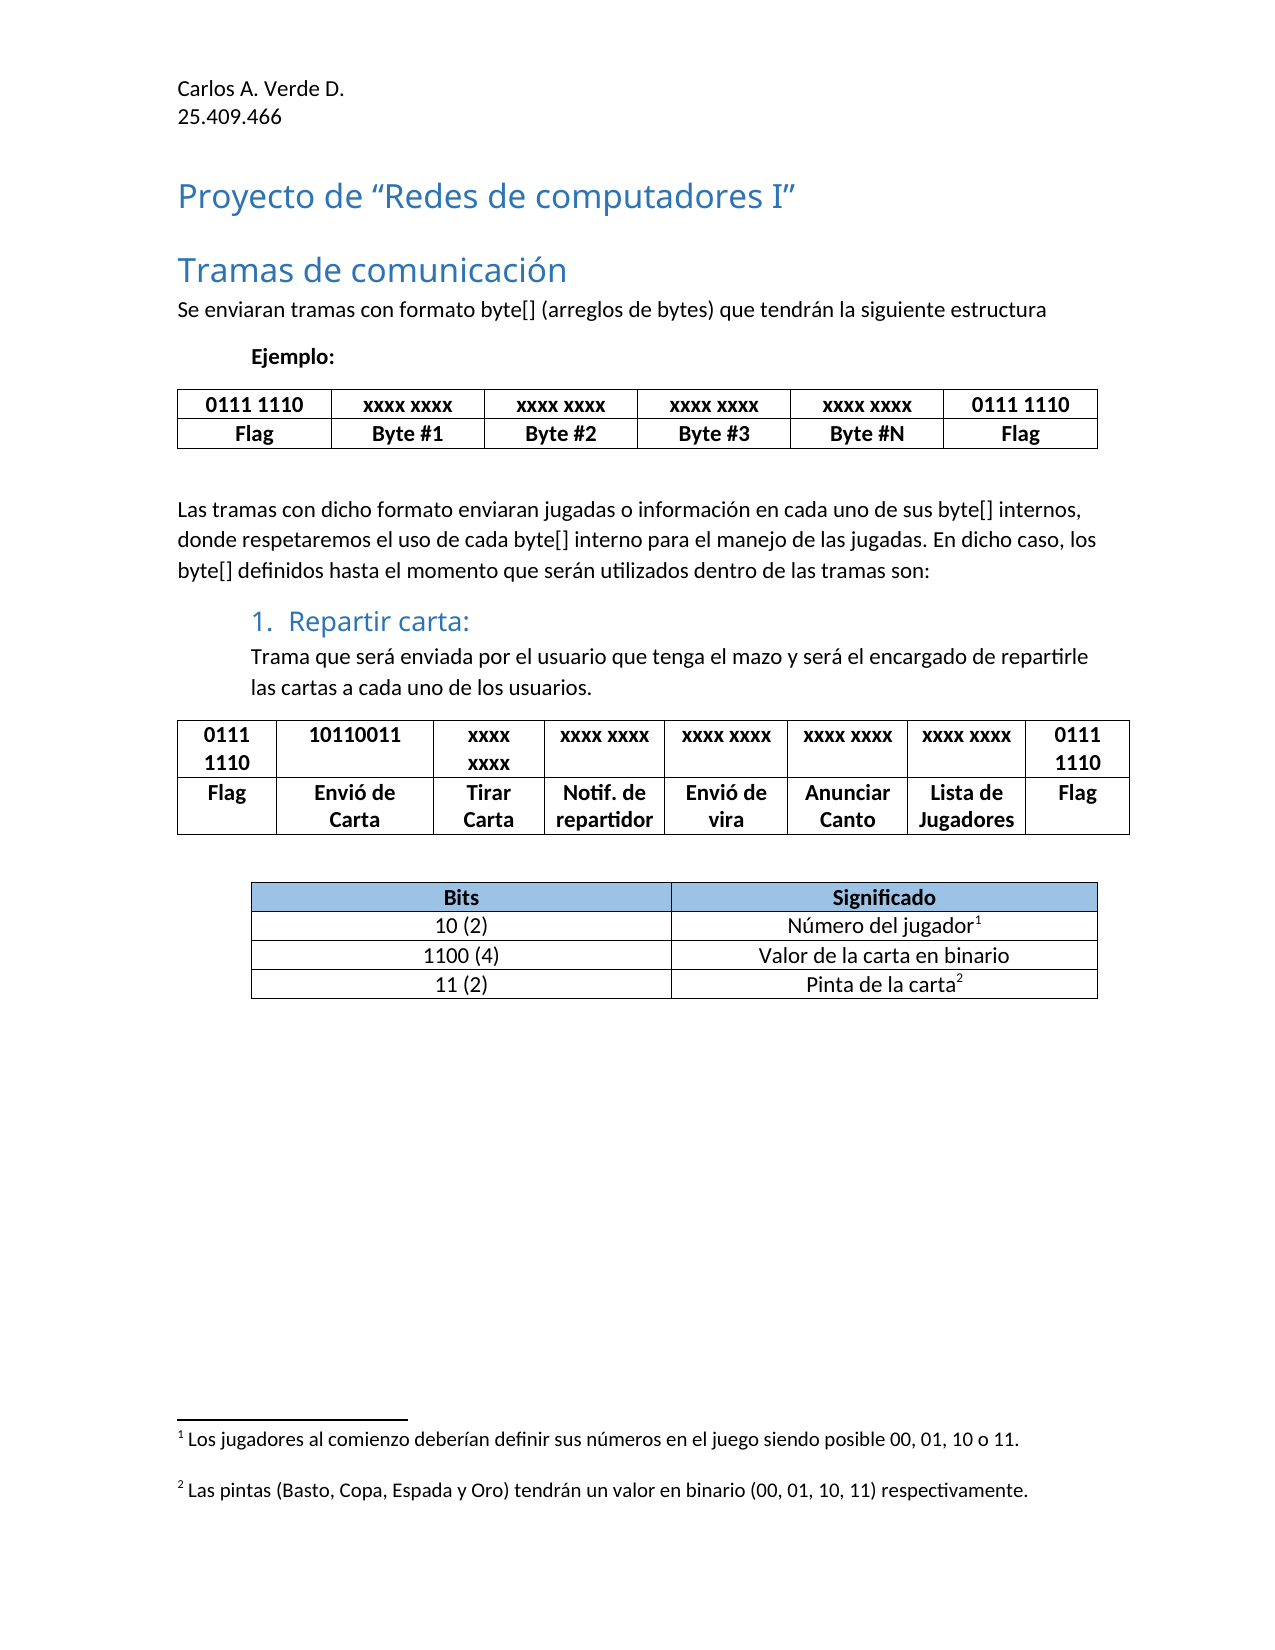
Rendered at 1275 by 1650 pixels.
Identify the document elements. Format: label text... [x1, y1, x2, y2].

subtitle Proyecto de “Redes de computadores I” [177, 173, 1098, 218]
table_header xxxx xxxx [908, 721, 1025, 777]
table_cell Envió de Carta [277, 778, 433, 834]
table_header xxxx xxxx [545, 721, 664, 777]
subtitle Repartir carta: [251, 603, 1098, 639]
table_cell 11 (2) [252, 970, 671, 998]
table_header 10110011 [277, 721, 433, 777]
table_cell Pinta de la carta [672, 970, 1097, 998]
table_header xxxx xxxx [788, 721, 907, 777]
table_header xxxx xxxx [332, 390, 484, 418]
table_header 0111 1110 [944, 390, 1097, 418]
table_cell Byte #2 [485, 419, 637, 447]
table_header Significado [672, 883, 1097, 911]
table_header 0111 1110 [178, 721, 276, 777]
table_header 0111 1110 [178, 390, 331, 418]
table_cell Lista de Jugadores [908, 778, 1025, 834]
table_header xxxx xxxx [638, 390, 790, 418]
table_cell Flag [1026, 778, 1129, 834]
table_cell 10 (2) [252, 912, 671, 940]
text Trama que será enviada por el usuario que tenga el mazo y será el encargado de repartirle las cartas a cada uno de los usuarios. [251, 642, 1098, 701]
table_cell Notif. de repartidor [545, 778, 664, 834]
table_cell Valor de la carta en binario [672, 941, 1097, 969]
text Se enviaran tramas con formato byte[] (arreglos de bytes) que tendrán la siguiente estructura [177, 296, 1098, 323]
table_cell Flag [944, 419, 1097, 447]
table_header 0111 1110 [1026, 721, 1129, 777]
table_cell Byte #1 [332, 419, 484, 447]
table_cell Número del jugador [672, 912, 1097, 940]
table_header xxxx xxxx [665, 721, 787, 777]
table_header xxxx xxxx [434, 721, 544, 777]
table_cell 1100 (4) [252, 941, 671, 969]
table_header Bits [252, 883, 671, 911]
text Las tramas con dicho formato enviaran jugadas o información en cada uno de sus byte[] internos, donde respetaremos el uso de cada byte[] interno para el manejo de las jugadas. En dicho caso, los byte[] definidos hasta el momento que serán utilizados dentro de las tramas son: [177, 495, 1098, 584]
table_header xxxx xxxx [485, 390, 637, 418]
table_cell Flag [178, 778, 276, 834]
table_cell Flag [178, 419, 331, 447]
table_header xxxx xxxx [791, 390, 943, 418]
table_cell Tirar Carta [434, 778, 544, 834]
table_cell Byte #N [791, 419, 943, 447]
subtitle Tramas de comunicación [177, 247, 1098, 292]
text Ejemplo: [177, 342, 1098, 370]
table_cell Byte #3 [638, 419, 790, 447]
table_cell Envió de vira [665, 778, 787, 834]
table_cell Anunciar Canto [788, 778, 907, 834]
